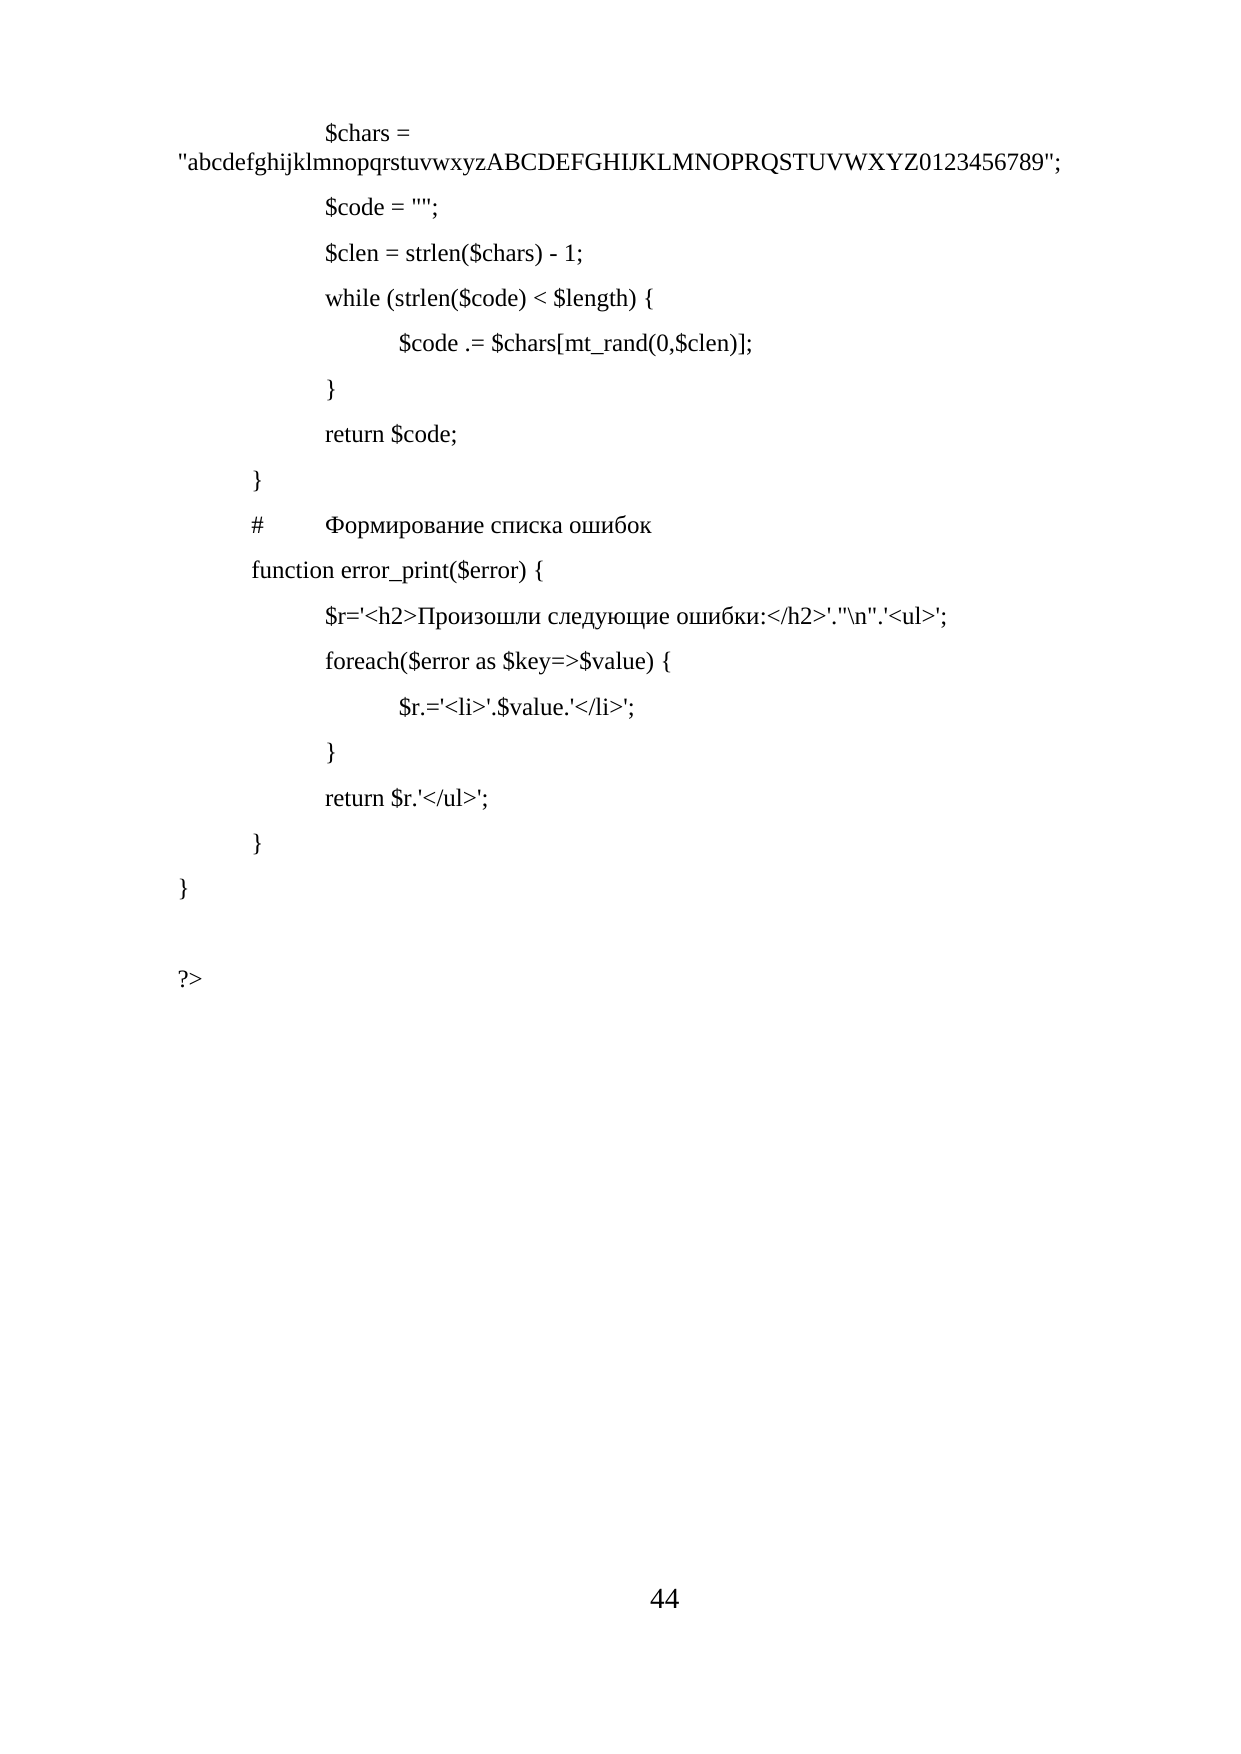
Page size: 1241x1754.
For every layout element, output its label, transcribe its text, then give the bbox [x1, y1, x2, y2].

text return $r.'</ul>'; [177, 783, 1152, 811]
text } [177, 374, 1152, 403]
text function error_print($error) { [177, 556, 1152, 584]
text $chars = "abcdefghijklmnopqrstuvwxyzABCDEFGHIJKLMNOPRQSTUVWXYZ0123456789"; [177, 118, 1152, 176]
text # Формирование списка ошибок [177, 510, 1152, 539]
text return $code; [177, 419, 1152, 448]
text } [177, 828, 1152, 857]
text $r='<h2>Произошли следующие ошибки:</h2>'."\n".'<ul>'; [177, 601, 1152, 630]
text $code .= $chars[mt_rand(0,$clen)]; [177, 328, 1152, 357]
text } [177, 873, 1152, 902]
text $code = ""; [177, 192, 1152, 221]
text ?> [177, 964, 1152, 993]
text $r.='<li>'.$value.'</li>'; [177, 692, 1152, 721]
text } [177, 737, 1152, 766]
text $clen = strlen($chars) - 1; [177, 238, 1152, 266]
text foreach($error as $key=>$value) { [177, 646, 1152, 675]
text } [177, 465, 1152, 493]
text while (strlen($code) < $length) { [177, 283, 1152, 312]
